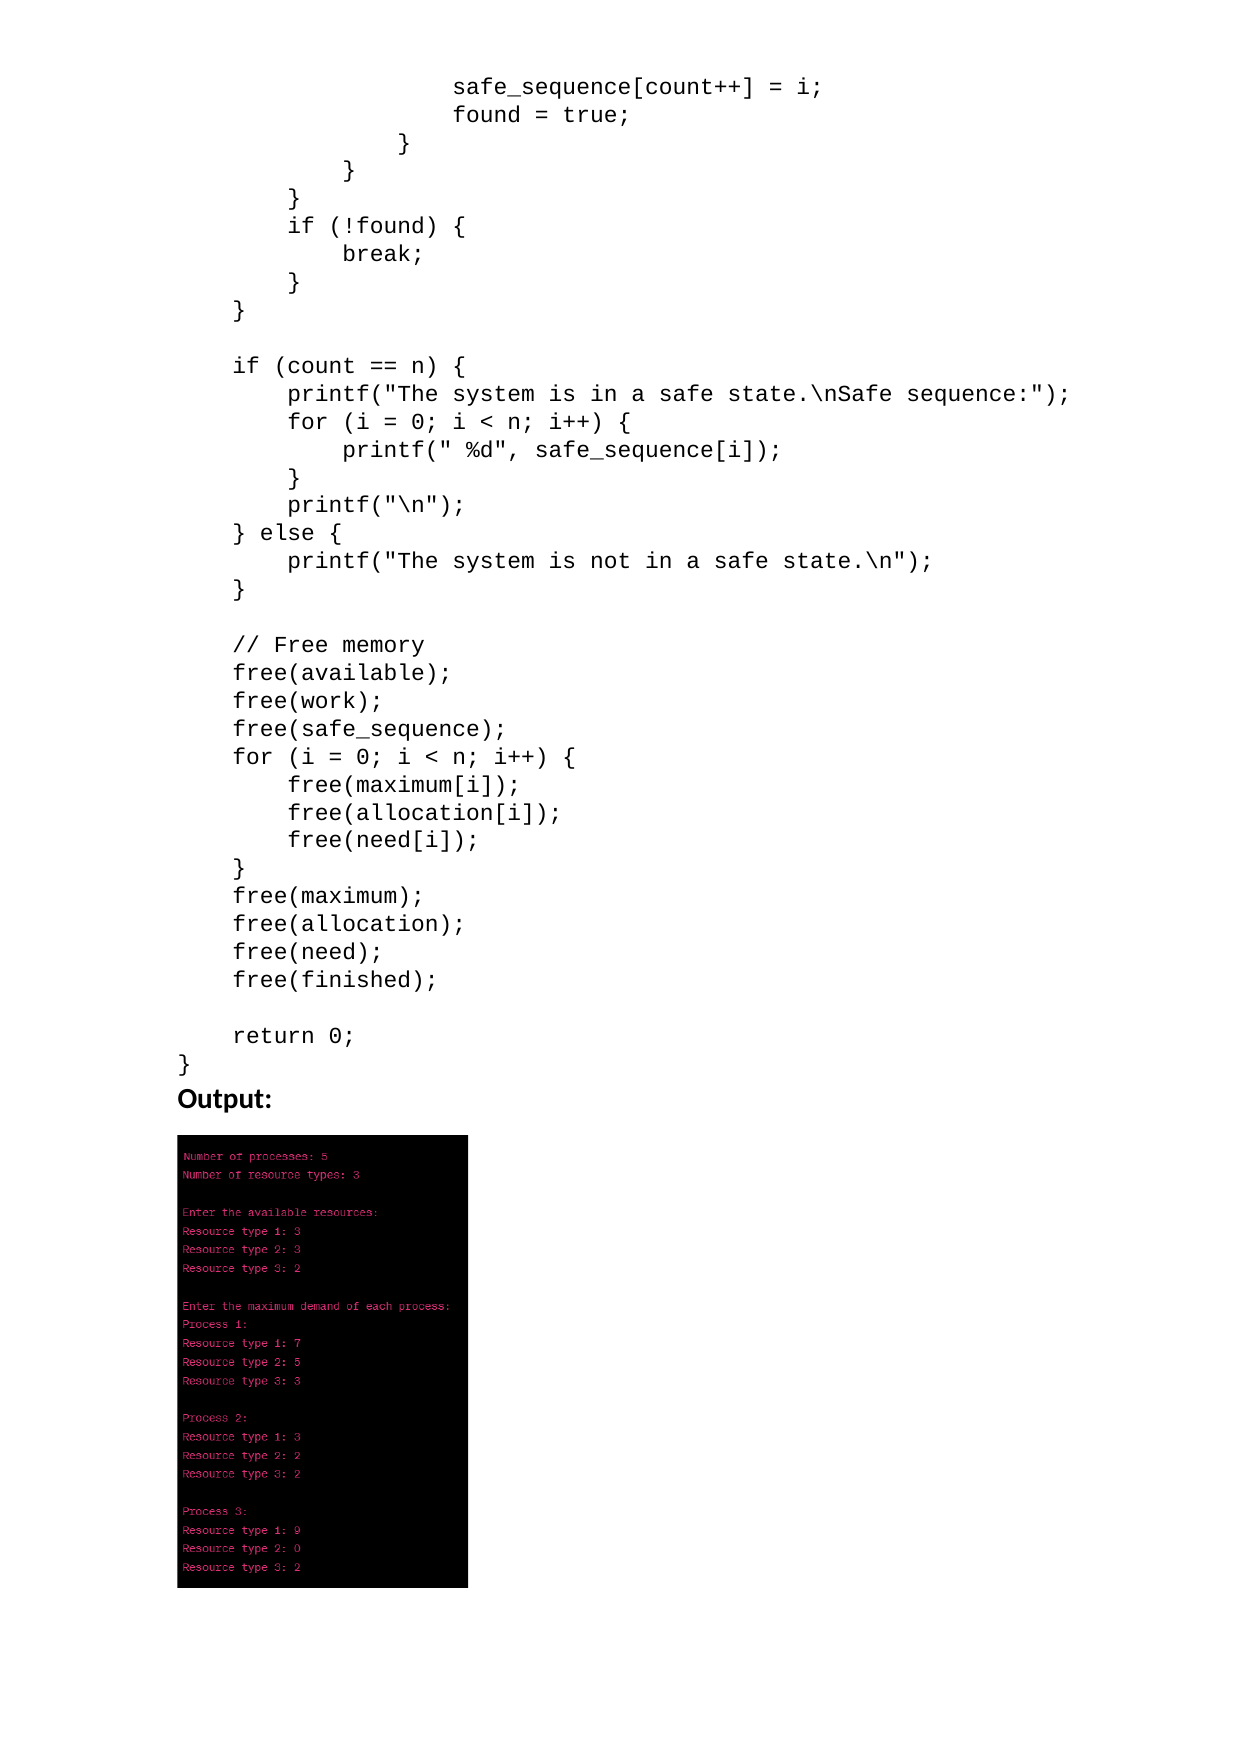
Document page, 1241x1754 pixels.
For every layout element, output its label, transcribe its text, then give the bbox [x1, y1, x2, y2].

picture [177, 1135, 469, 1588]
text free(available); [177, 661, 1165, 687]
text for (i = 0; i < n; i++) { [177, 410, 1165, 436]
text } [177, 577, 1165, 603]
text if (!found) { [177, 214, 1165, 241]
text free(finished); [177, 968, 1165, 994]
text free(need); [177, 940, 1165, 966]
text if (count == n) { [177, 354, 1165, 380]
text free(need[i]); [177, 829, 1165, 855]
text break; [177, 242, 1165, 268]
text } [177, 857, 1165, 883]
text } [177, 187, 1165, 213]
text for (i = 0; i < n; i++) { [177, 745, 1165, 771]
text } [177, 1052, 1165, 1078]
text free(allocation); [177, 912, 1165, 938]
text } else { [177, 522, 1165, 548]
text free(safe_sequence); [177, 717, 1165, 743]
text } [177, 466, 1165, 492]
text printf("The system is in a safe state.\nSafe sequence:"); [177, 382, 1165, 408]
text printf("\n"); [177, 494, 1165, 520]
text printf(" %d", safe_sequence[i]); [177, 438, 1165, 464]
text } [177, 270, 1165, 296]
text found = true; [177, 103, 1165, 129]
text } [177, 131, 1165, 157]
text } [177, 159, 1165, 185]
text printf("The system is not in a safe state.\n"); [177, 549, 1165, 576]
text } [177, 298, 1165, 324]
text free(maximum); [177, 884, 1165, 911]
text Output: [177, 1080, 1165, 1116]
text return 0; [177, 1024, 1165, 1050]
text free(work); [177, 689, 1165, 715]
text safe_sequence[count++] = i; [177, 75, 1165, 101]
text free(maximum[i]); [177, 773, 1165, 799]
text free(allocation[i]); [177, 801, 1165, 827]
text // Free memory [177, 633, 1165, 659]
